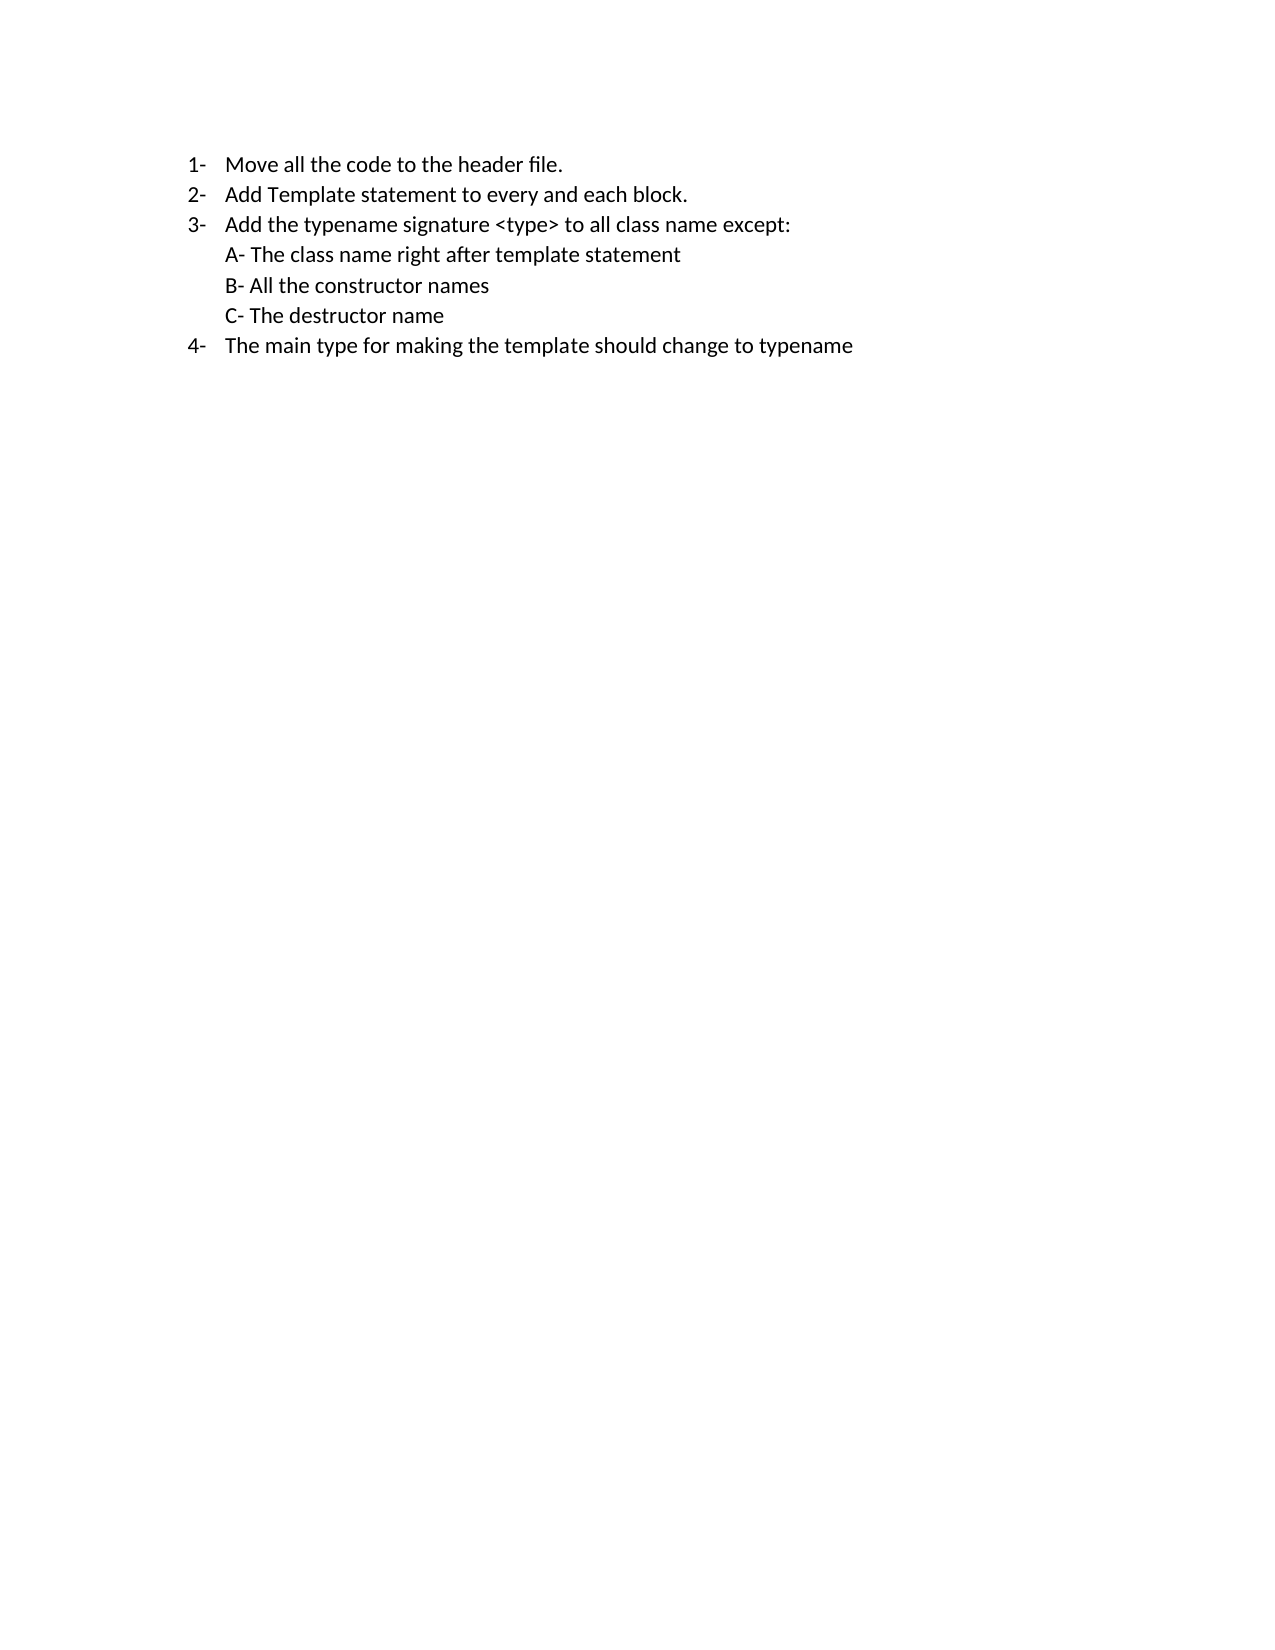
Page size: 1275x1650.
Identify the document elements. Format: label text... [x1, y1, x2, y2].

list The main type for making the template should change to typename [187, 331, 1125, 359]
list C- The destructor name [225, 301, 1125, 329]
list Move all the code to the header file. [187, 150, 1125, 178]
list B- All the constructor names [225, 271, 1125, 299]
list Add Template statement to every and each block. [187, 180, 1125, 208]
list Add the typename signature <type> to all class name except: A- The class name right after template statement [187, 210, 1125, 269]
